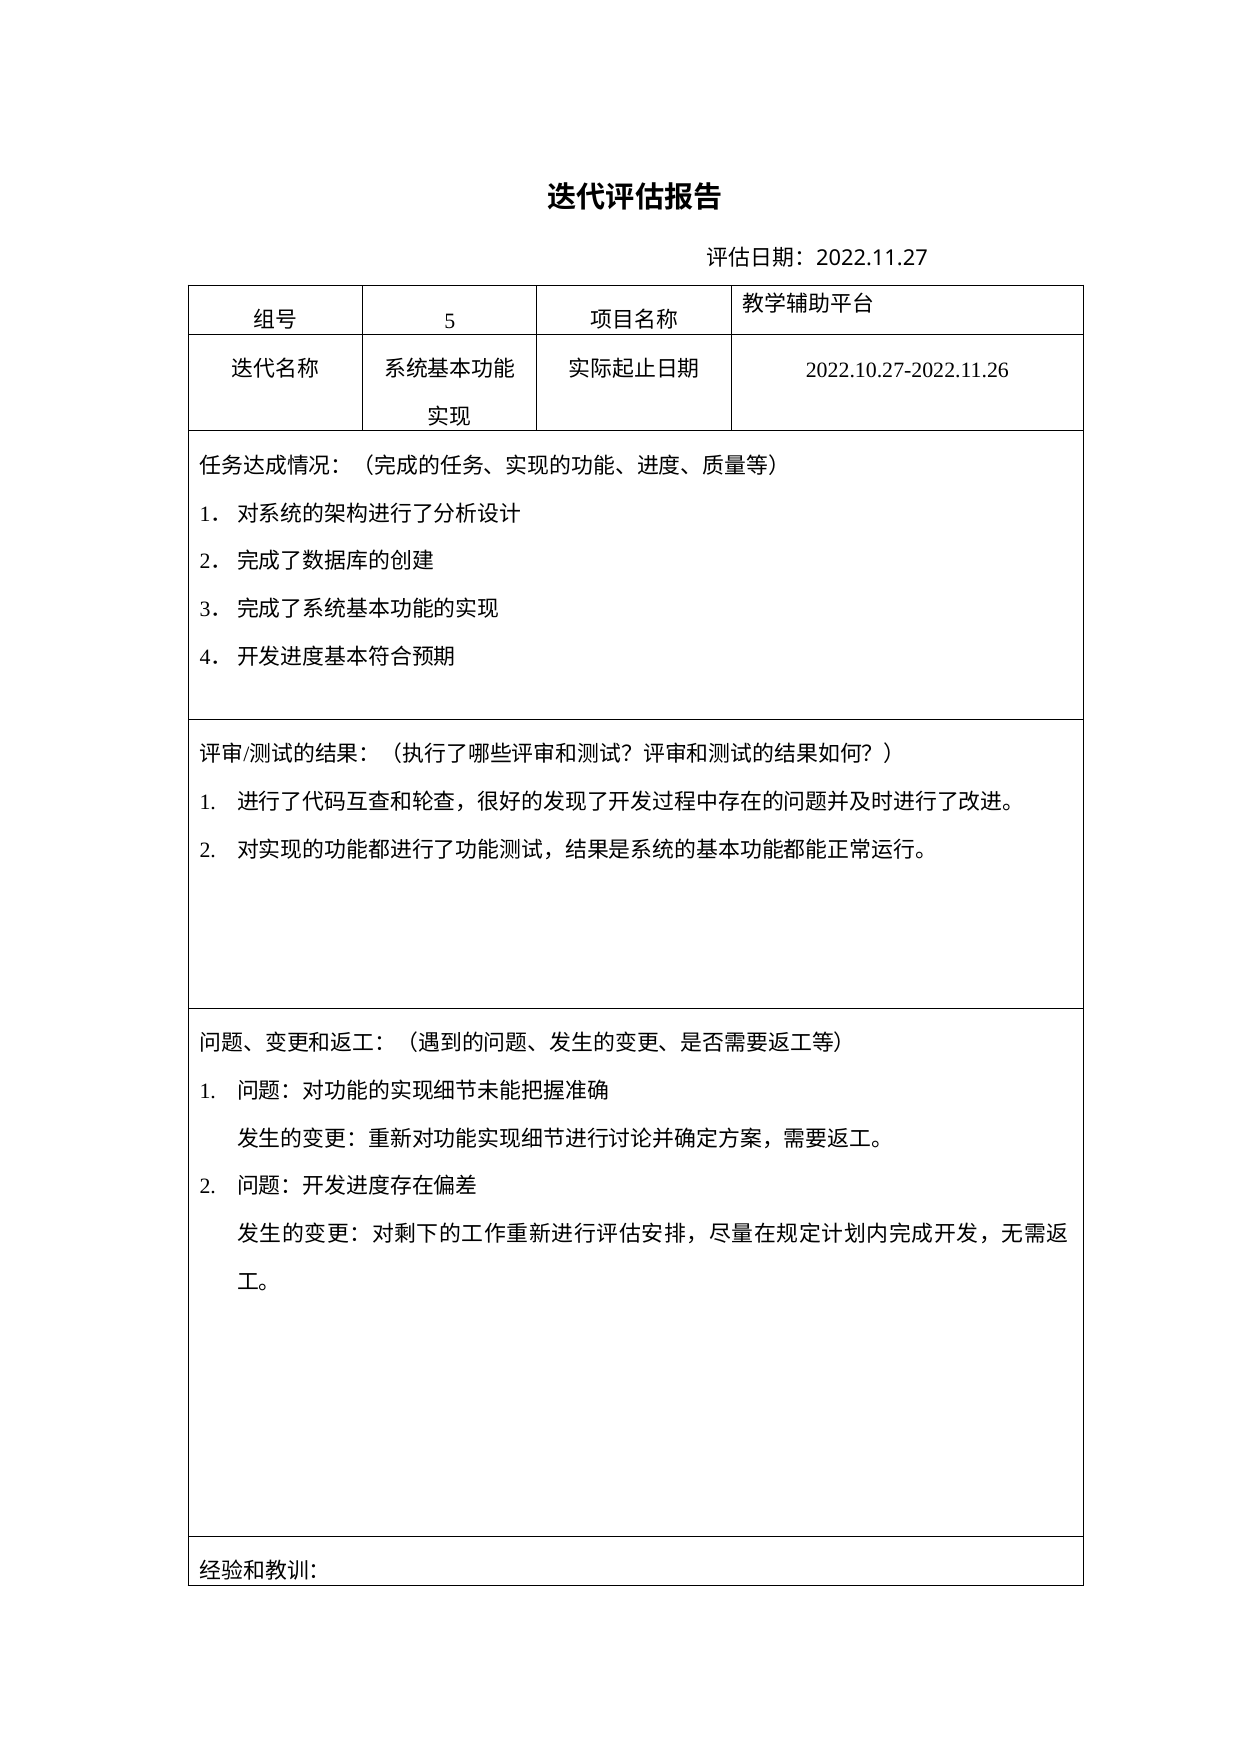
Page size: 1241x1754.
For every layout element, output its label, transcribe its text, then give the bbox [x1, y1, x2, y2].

table_cell 评审/测试的结果：（执行了哪些评审和测试？评审和测试的结果如何？） 进行了代码互查和轮查，很好的发现了开发过程中存在的问题并及时进行了改进。 对实现的功能都进行了功能测试，结果是系统的基本功能都能正常运行。 [189, 720, 1083, 1007]
text 评估日期：2022.11.27 [187, 239, 1053, 272]
table_cell 2022.10.27-2022.11.26 [732, 335, 1083, 430]
table_cell 迭代名称 [189, 335, 362, 430]
table_header 5 [363, 286, 536, 333]
text 迭代评估报告 [187, 162, 1053, 227]
table_header 组号 [189, 286, 362, 333]
table_cell 任务达成情况：（完成的任务、实现的功能、进度、质量等） 对系统的架构进行了分析设计 完成了数据库的创建 完成了系统基本功能的实现 开发进度基本符合预期 [189, 431, 1083, 719]
table_header 教学辅助平台 [732, 286, 1083, 333]
table_cell 实际起止日期 [537, 335, 731, 430]
table_cell 系统基本功能实现 [363, 335, 536, 430]
table_cell 问题、变更和返工：（遇到的问题、发生的变更、是否需要返工等） 问题：对功能的实现细节未能把握准确 发生的变更：重新对功能实现细节进行讨论并确定方案，需要返工。 问题：开发进度存在偏差 发生的变更：对剩下的工作重新进行评估安排，尽量在规定计划内完成开发，无需返工。 [189, 1009, 1083, 1536]
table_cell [189, 1537, 1083, 1584]
table_header 项目名称 [537, 286, 731, 333]
